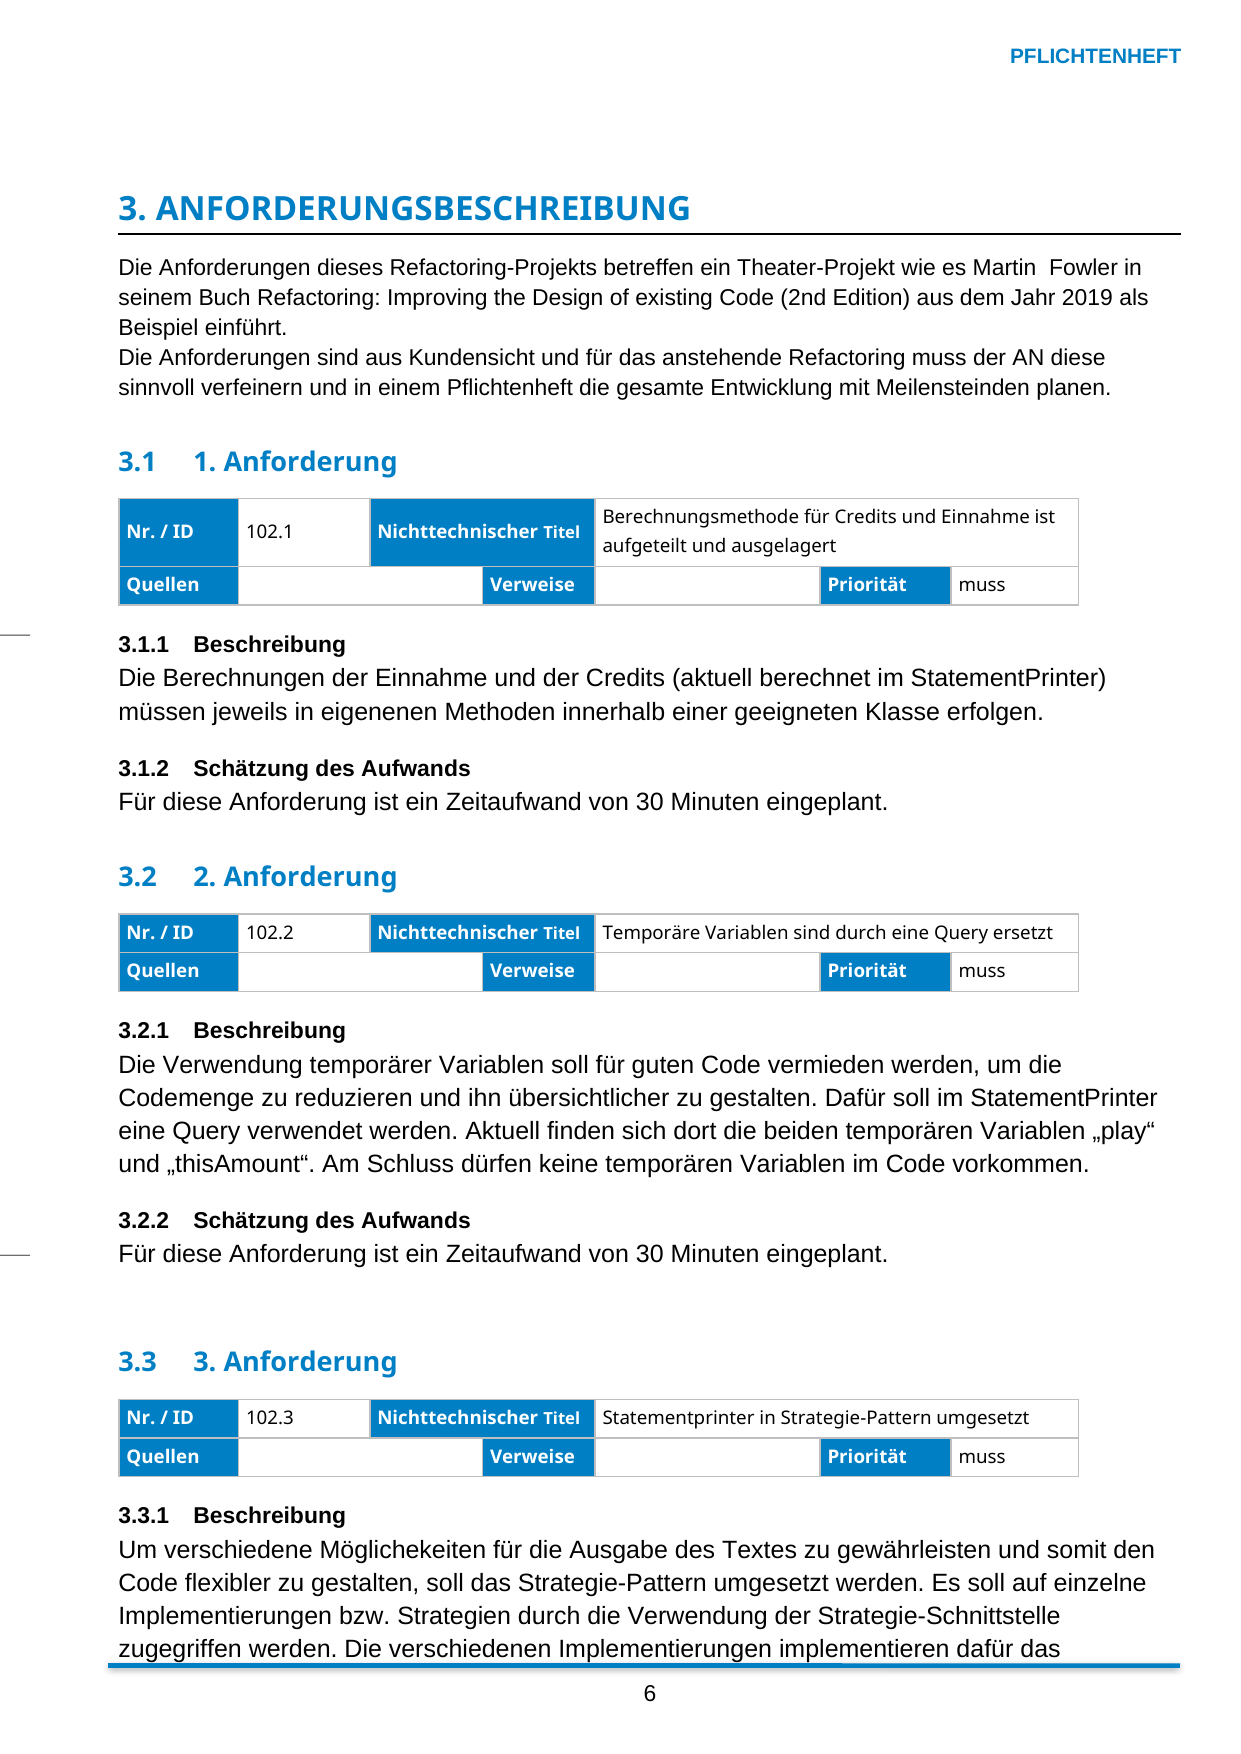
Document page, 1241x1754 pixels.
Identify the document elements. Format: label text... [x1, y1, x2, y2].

picture [0, 15, 1241, 1754]
table_cell [239, 567, 482, 604]
table_cell [239, 953, 482, 991]
table_header Nichttechnischer Titel [371, 499, 594, 566]
subtitle Schätzung des Aufwands [118, 1207, 1181, 1233]
subtitle 2. Anforderung [118, 858, 1181, 894]
table_cell Priorität [821, 953, 950, 991]
table_header Nr. / ID [120, 499, 238, 566]
subtitle Anforderungsbeschreibung [118, 185, 1181, 233]
table_header Temporäre Variablen sind durch eine Query ersetzt [596, 915, 1078, 952]
table_cell Quellen [120, 567, 238, 604]
text Die Anforderungen dieses Refactoring-Projekts betreffen ein Theater-Projekt wie es Martin Fowler in seinem Buch Refactoring: Improving the Design of existing Code (2nd Edition) aus dem Jahr 2019 als Beispiel einführt. [118, 253, 1181, 340]
text Für diese Anforderung ist ein Zeitaufwand von 30 Minuten eingeplant. [118, 787, 1181, 816]
table_header Nr. / ID [120, 915, 238, 952]
table_cell muss [952, 953, 1078, 991]
table_header Statementprinter in Strategie-Pattern umgesetzt [596, 1400, 1078, 1437]
table_cell Verweise [483, 1439, 594, 1476]
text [118, 1535, 1181, 1663]
table_cell [239, 1439, 482, 1476]
subtitle Beschreibung [118, 631, 1181, 657]
subtitle 1. Anforderung [118, 442, 1181, 479]
text Die Anforderungen sind aus Kundensicht und für das anstehende Refactoring muss der AN diese sinnvoll verfeinern und in einem Pflichtenheft die gesamte Entwicklung mit Meilensteinden planen. [118, 344, 1181, 401]
table_header 102.3 [239, 1400, 369, 1437]
subtitle 3. Anforderung [118, 1343, 1181, 1380]
table_cell Priorität [821, 567, 950, 604]
table_cell Priorität [821, 1439, 950, 1476]
table_cell Quellen [120, 953, 238, 991]
table_cell [596, 567, 819, 604]
table_header 102.1 [239, 499, 369, 566]
subtitle Schätzung des Aufwands [118, 754, 1181, 781]
table_header Nr. / ID [120, 1400, 238, 1437]
subtitle Beschreibung [118, 1017, 1181, 1043]
table_header 102.2 [239, 915, 369, 952]
table_header Berechnungsmethode für Credits und Einnahme ist aufgeteilt und ausgelagert [596, 499, 1078, 566]
subtitle Beschreibung [118, 1502, 1181, 1529]
table_cell muss [952, 1439, 1078, 1476]
table_cell Verweise [483, 953, 594, 991]
text Für diese Anforderung ist ein Zeitaufwand von 30 Minuten eingeplant. [118, 1239, 1181, 1268]
table_header Nichttechnischer Titel [371, 915, 594, 952]
table_cell Quellen [120, 1439, 238, 1476]
table_cell [596, 953, 819, 991]
table_cell [596, 1439, 819, 1476]
table_cell muss [952, 567, 1078, 604]
table_header Nichttechnischer Titel [371, 1400, 594, 1437]
text Die Berechnungen der Einnahme und der Credits (aktuell berechnet im StatementPrinter) müssen jeweils in eigenenen Methoden innerhalb einer geeigneten Klasse erfolgen. [118, 663, 1181, 725]
table_cell Verweise [483, 567, 594, 604]
text Die Verwendung temporärer Variablen soll für guten Code vermieden werden, um die Codemenge zu reduzieren und ihn übersichtlicher zu gestalten. Dafür soll im StatementPrinter eine Query verwendet werden. Aktuell finden sich dort die beiden temporären Variablen „play“ und „thisAmount“. Am Schluss dürfen keine temporären Variablen im Code vorkommen. [118, 1050, 1181, 1177]
